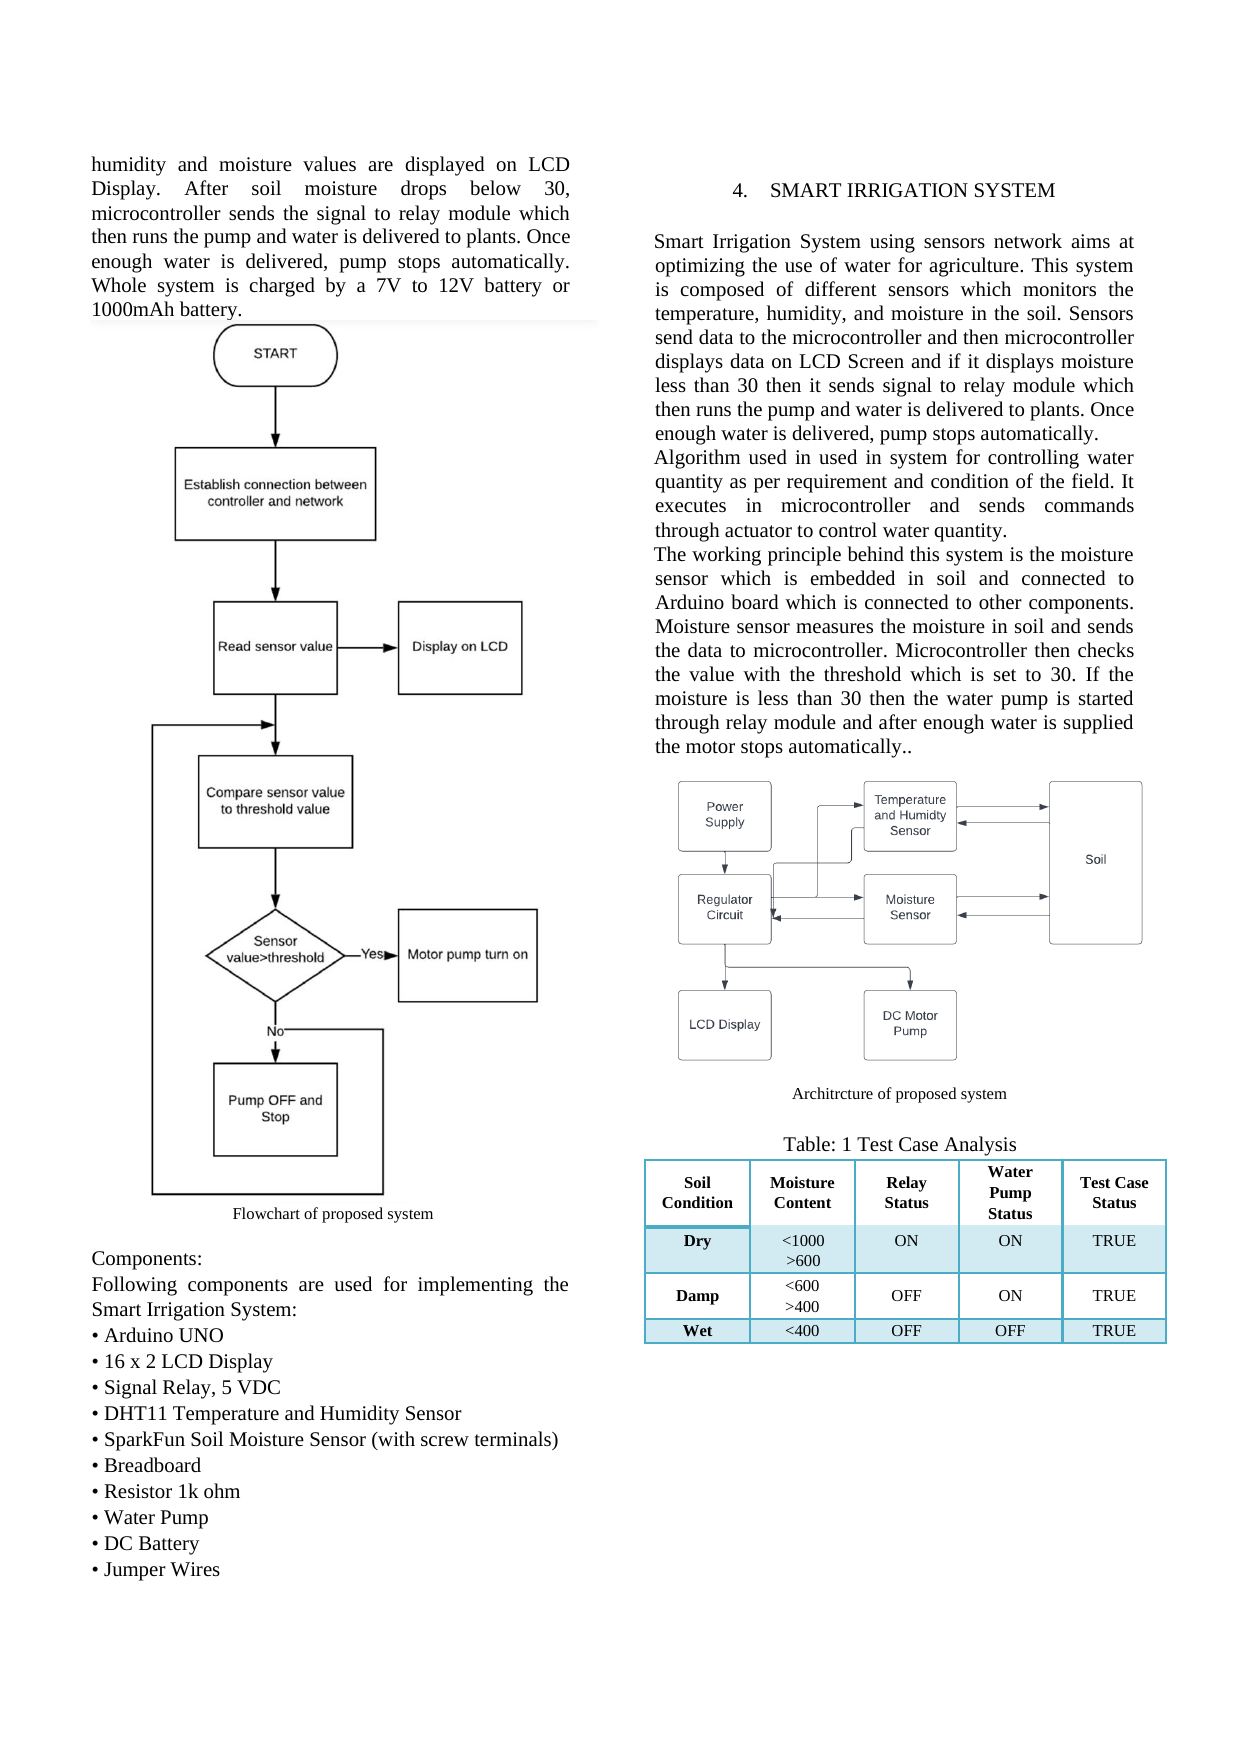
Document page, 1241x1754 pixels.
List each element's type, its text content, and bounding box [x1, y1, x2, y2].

table_cell <400 [751, 1320, 854, 1342]
text • Jumper Wires [91, 1557, 569, 1581]
subtitle SMART IRRIGATION SYSTEM [677, 178, 1111, 202]
text Following components are used for implementing the Smart Irrigation System: [91, 1271, 569, 1321]
text • Signal Relay, 5 VDC [91, 1375, 569, 1399]
table_header Moisture Content [751, 1161, 854, 1224]
table_cell TRUE [1064, 1274, 1165, 1317]
text • 16 x 2 LCD Display [91, 1349, 569, 1373]
table_header Relay Status [856, 1161, 958, 1224]
picture [90, 320, 599, 1204]
table_cell OFF [856, 1274, 958, 1317]
text • Resistor 1k ohm [91, 1479, 569, 1503]
table_header Soil Condition [646, 1161, 749, 1224]
text Components: [91, 1246, 569, 1269]
text Algorithm used in used in system for controlling water quantity as per requirement and condition of the field. It executes in microcontroller and sends commands through actuator to control water quantity. [654, 445, 1134, 542]
text • DC Battery [91, 1531, 569, 1555]
text • Breadboard [91, 1453, 569, 1477]
table_header Test Case Status [1064, 1161, 1165, 1224]
text • Water Pump [91, 1505, 569, 1529]
table_cell ON [960, 1226, 1061, 1272]
table_cell ON [960, 1274, 1061, 1317]
table_cell Dry [646, 1229, 749, 1272]
table_cell Damp [646, 1274, 749, 1317]
table_cell OFF [960, 1320, 1061, 1342]
text The working principle behind this system is the moisture sensor which is embedded in soil and connected to Arduino board which is connected to other components. Moisture sensor measures the moisture in soil and sends the data to microcontroller. Microcontroller then checks the value with the threshold which is set to 30. If the moisture is less than 30 then the water pump is started through relay module and after enough water is supplied the motor stops automatically.. [654, 542, 1134, 758]
text • SparkFun Soil Moisture Sensor (with screw terminals) [91, 1427, 569, 1451]
table_cell Wet [646, 1320, 749, 1342]
table_cell OFF [856, 1320, 958, 1342]
picture [655, 758, 1165, 1083]
table_cell TRUE [1064, 1226, 1165, 1272]
text • Arduino UNO [91, 1323, 569, 1347]
text • DHT11 Temperature and Humidity Sensor [91, 1401, 569, 1425]
text Architrcture of proposed system [655, 1084, 1144, 1103]
subtitle Table: 1 Test Case Analysis [678, 1132, 1122, 1156]
table_cell TRUE [1064, 1320, 1165, 1342]
table_cell <600 >400 [751, 1274, 854, 1317]
table_cell <1000 >600 [751, 1226, 854, 1272]
table_header Water Pump Status [960, 1161, 1061, 1224]
table_cell ON [856, 1226, 958, 1272]
text Smart Irrigation System using sensors network aims at optimizing the use of water for agriculture. This system is composed of different sensors which monitors the temperature, humidity, and moisture in the soil. Sensors send data to the microcontroller and then microcontroller displays data on LCD Screen and if it displays moisture less than 30 then it sends signal to relay module which then runs the pump and water is delivered to plants. Once enough water is delivered, pump stops automatically. [654, 229, 1134, 445]
text Flowchart of proposed system [91, 1204, 569, 1223]
